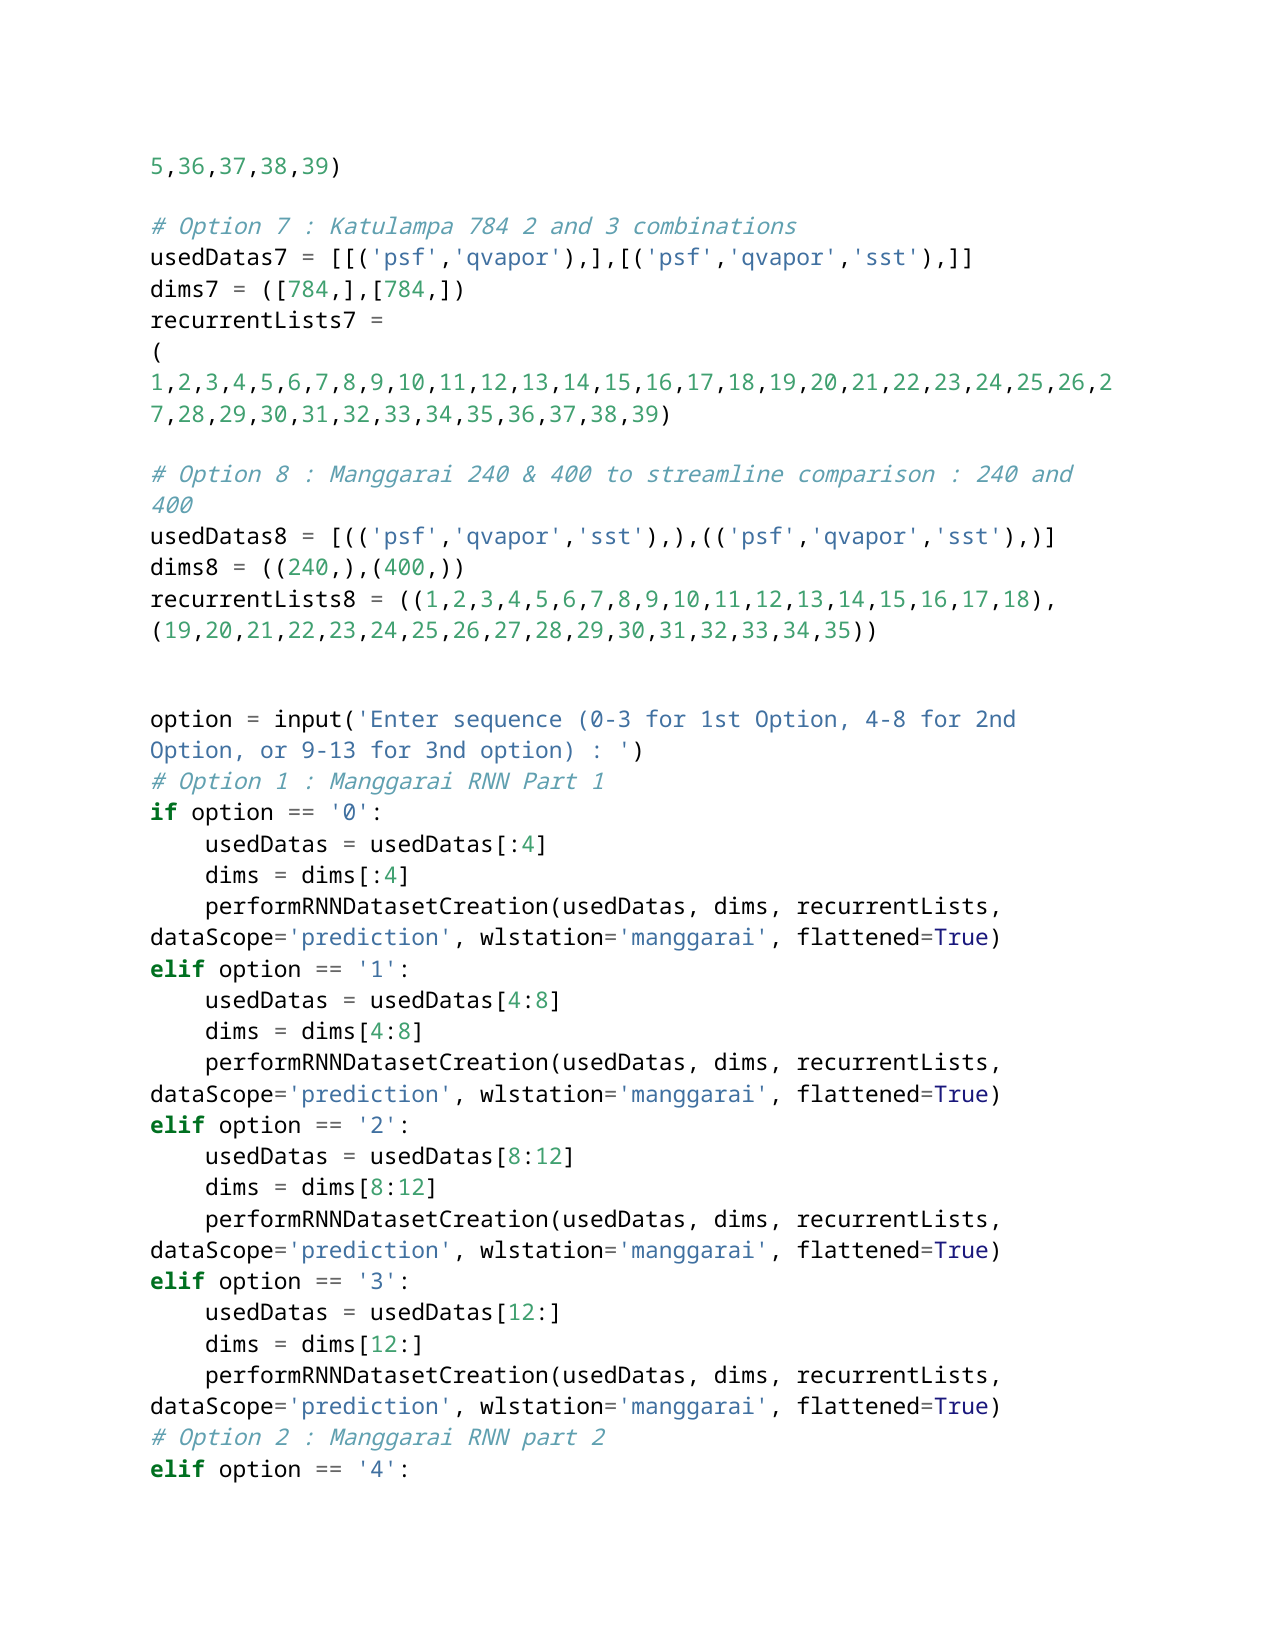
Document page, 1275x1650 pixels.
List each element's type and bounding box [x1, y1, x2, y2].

text [150, 150, 1125, 1484]
